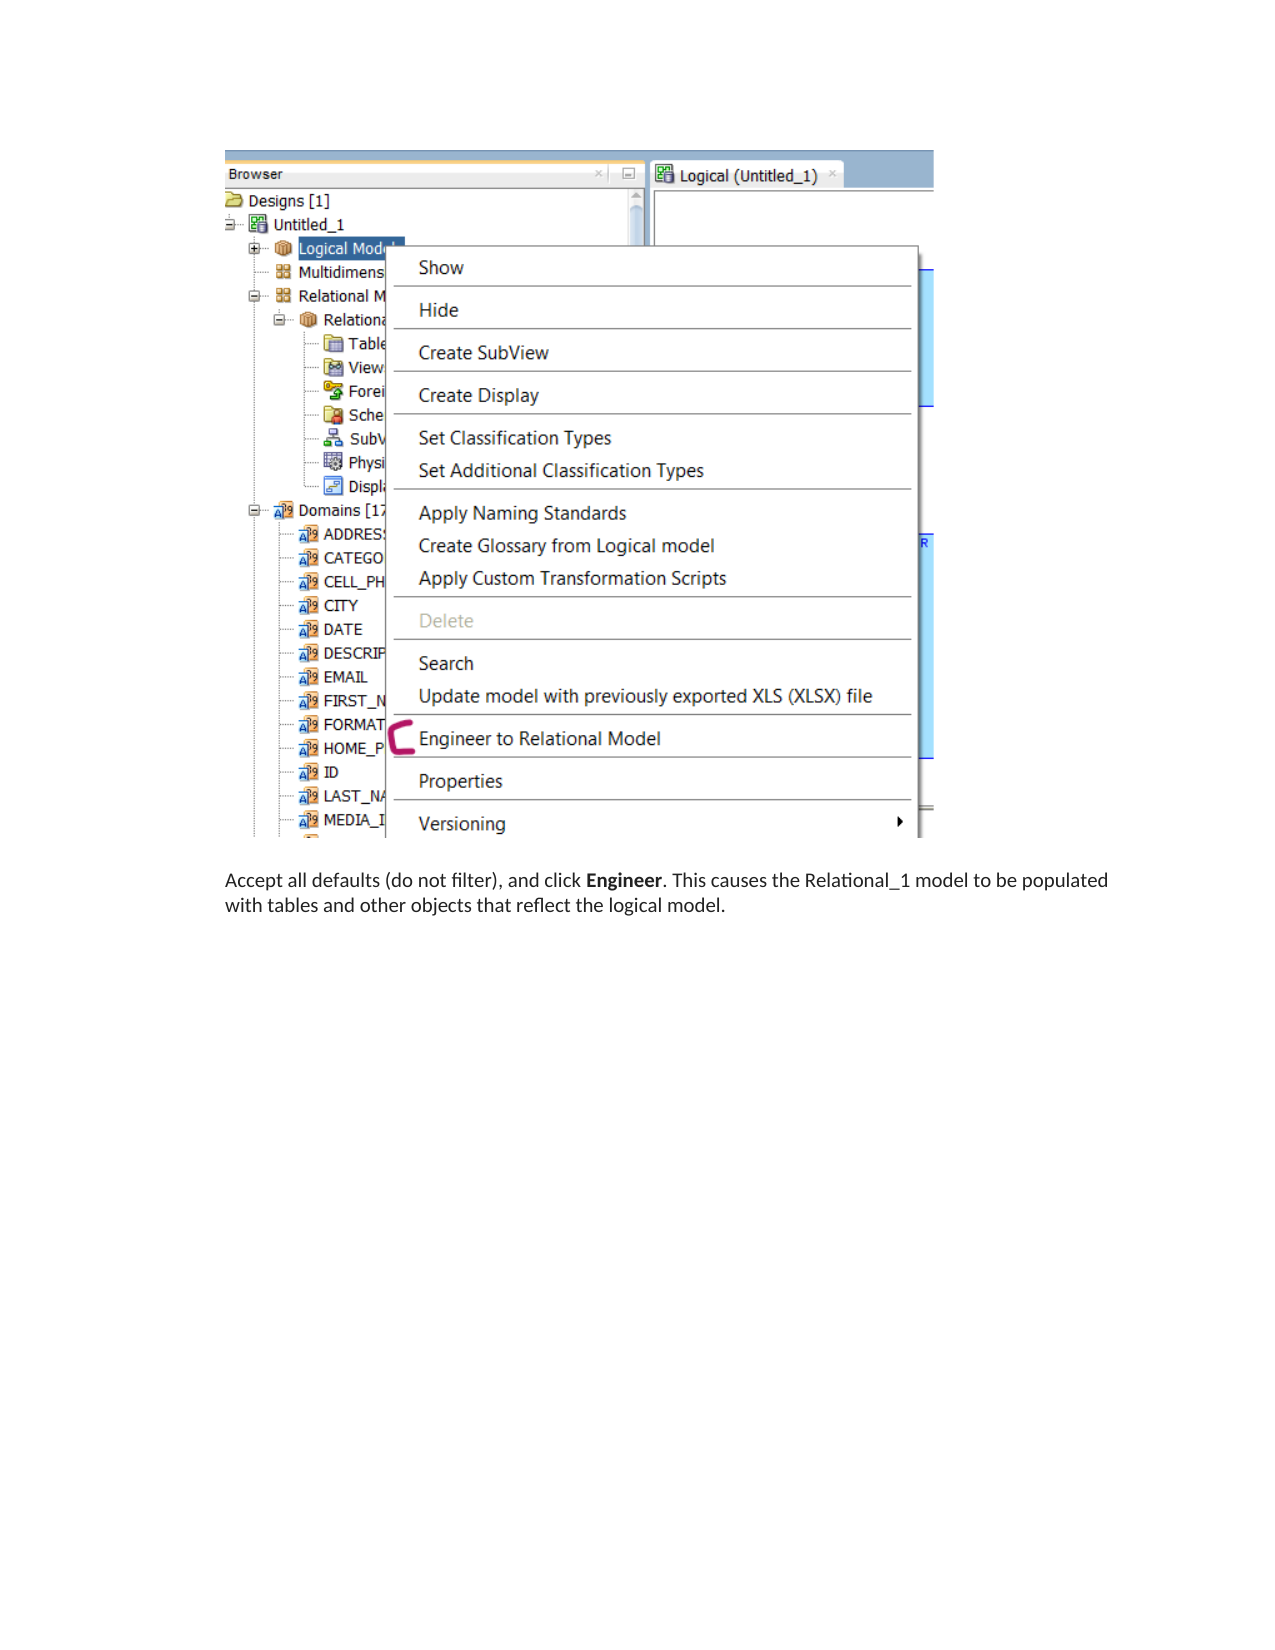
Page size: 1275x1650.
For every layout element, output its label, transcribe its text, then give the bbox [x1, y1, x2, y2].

picture [225, 150, 934, 838]
text Accept all defaults (do not filter), and click Engineer. This causes the Relational_1 model to be populated with tables and other objects that reflect the logical model. [225, 867, 1125, 918]
